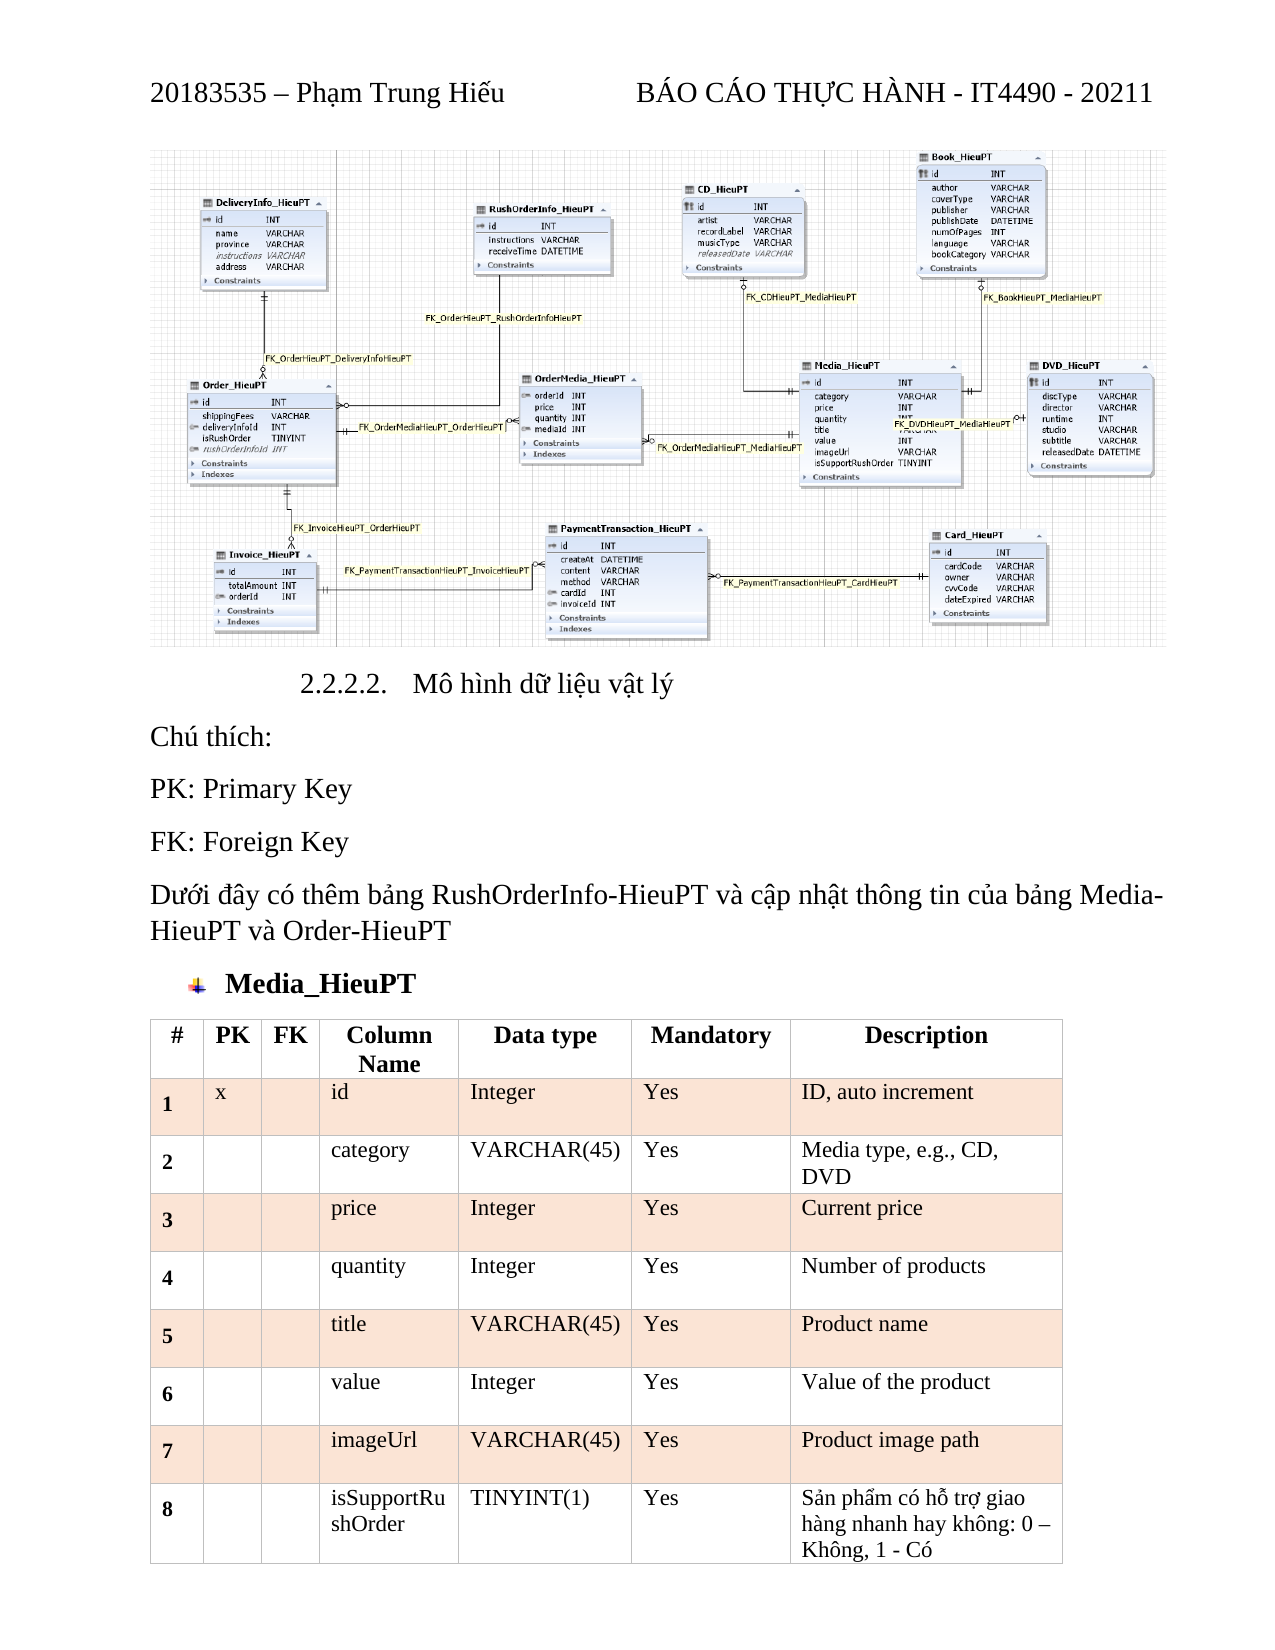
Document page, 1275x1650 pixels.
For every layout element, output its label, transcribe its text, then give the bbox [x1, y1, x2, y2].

list Media_HieuPT [187, 966, 1167, 1000]
table_cell 1 [151, 1079, 203, 1135]
table_cell Integer [459, 1252, 631, 1309]
table_cell [204, 1426, 261, 1483]
table_cell Product image path [791, 1426, 1062, 1483]
table_cell Value of the product [791, 1368, 1062, 1425]
table_cell [204, 1194, 261, 1251]
table_cell 7 [151, 1426, 203, 1483]
table_cell Integer [459, 1194, 631, 1251]
table_cell price [320, 1194, 458, 1251]
table_cell isSupportRushOrder [320, 1484, 458, 1563]
table_cell imageUrl [320, 1426, 458, 1483]
table_cell Current price [791, 1194, 1062, 1251]
table_cell Yes [632, 1194, 790, 1251]
subtitle Mô hình dữ liệu vật lý [300, 666, 1167, 699]
table_cell title [320, 1310, 458, 1367]
table_cell Number of products [791, 1252, 1062, 1309]
table_cell quantity [320, 1252, 458, 1309]
table_cell VARCHAR(45) [459, 1136, 631, 1193]
table_cell [204, 1484, 261, 1563]
table_cell [262, 1079, 319, 1135]
table_cell Yes [632, 1136, 790, 1193]
table_header FK [262, 1020, 319, 1077]
table_cell Integer [459, 1079, 631, 1135]
picture [188, 976, 206, 994]
table_cell Yes [632, 1079, 790, 1135]
table_cell VARCHAR(45) [459, 1310, 631, 1367]
table_cell x [204, 1079, 261, 1135]
table_header Column Name [320, 1020, 458, 1077]
table_cell 4 [151, 1252, 203, 1309]
table_cell ID, auto increment [791, 1079, 1062, 1135]
table_cell [262, 1310, 319, 1367]
picture [150, 150, 1167, 647]
table_cell VARCHAR(45) [459, 1426, 631, 1483]
table_cell 8 [151, 1484, 203, 1563]
table_cell [262, 1136, 319, 1193]
table_cell Media type, e.g., CD, DVD [791, 1136, 1062, 1193]
table_cell [204, 1310, 261, 1367]
table_cell category [320, 1136, 458, 1193]
table_cell Yes [632, 1252, 790, 1309]
table_cell 6 [151, 1368, 203, 1425]
table_cell id [320, 1079, 458, 1135]
table_cell [204, 1368, 261, 1425]
table_cell [262, 1194, 319, 1251]
table_cell Yes [632, 1310, 790, 1367]
table_cell Yes [632, 1484, 790, 1563]
table_cell value [320, 1368, 458, 1425]
table_header Mandatory [632, 1020, 790, 1077]
table_cell [262, 1252, 319, 1309]
text Chú thích: [150, 719, 1167, 752]
table_cell Sản phẩm có hỗ trợ giao hàng nhanh hay không: 0 – Không, 1 - Có [791, 1484, 1062, 1563]
table_cell [262, 1368, 319, 1425]
table_cell 5 [151, 1310, 203, 1367]
text PK: Primary Key [150, 772, 1167, 805]
table_header PK [204, 1020, 261, 1077]
text FK: Foreign Key [150, 824, 1167, 858]
table_cell 3 [151, 1194, 203, 1251]
table_cell Yes [632, 1368, 790, 1425]
table_header # [151, 1020, 203, 1077]
table_cell [262, 1426, 319, 1483]
table_cell 2 [151, 1136, 203, 1193]
table_header Description [791, 1020, 1062, 1077]
table_cell Integer [459, 1368, 631, 1425]
table_cell [204, 1252, 261, 1309]
text Dưới đây có thêm bảng RushOrderInfo-HieuPT và cập nhật thông tin của bảng Media-HieuPT và Order-HieuPT [150, 877, 1167, 947]
table_cell Yes [632, 1426, 790, 1483]
table_header Data type [459, 1020, 631, 1077]
table_cell [204, 1136, 261, 1193]
table_cell TINYINT(1) [459, 1484, 631, 1563]
table_cell Product name [791, 1310, 1062, 1367]
table_cell [262, 1484, 319, 1563]
